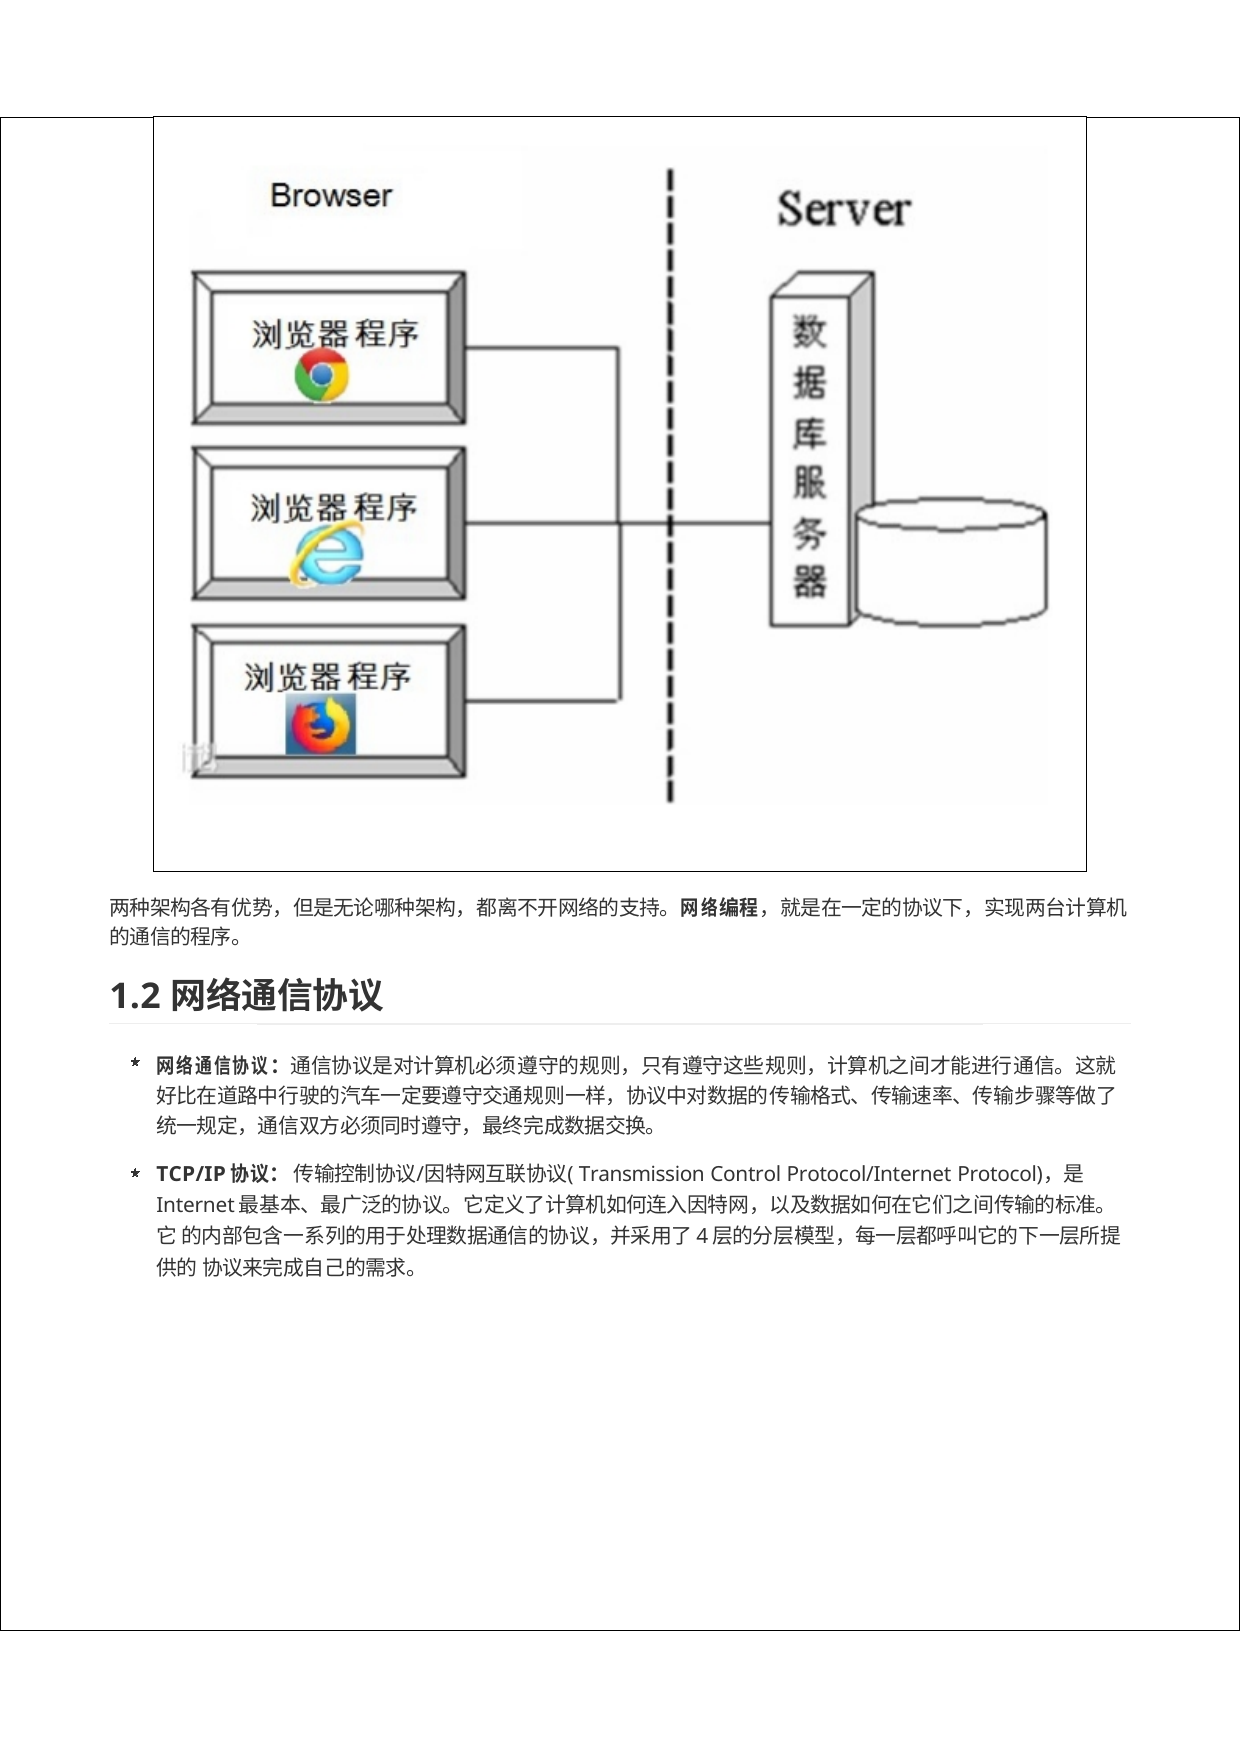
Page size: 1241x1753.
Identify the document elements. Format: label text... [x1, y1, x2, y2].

picture [1, 118, 1239, 1630]
text TCP/IP协议： 传输控制协议/因特网互联协议( Transmission Control Protocol/Internet Protocol) ，是 Internet最基本、最广泛的协议。它定义了计算机如何连入因特网，以及数据如何在它们之间传输的标准。它 的内部包含一系列的用于处理数据通信的协议，并采用了4层的分层模型，每一层都呼叫它的下一层所提供的 协议来完成自己的需求。 [156, 1157, 1133, 1281]
text 网络通信协议：通信协议是对计算机必须遵守的规则，只有遵守这些规则，计算机之间才能进行通信。这就 好比在道路中行驶的汽车一定要遵守交通规则一样，协议中对数据的传输格式、传输速率、传输步骤等做了 统一规定，通信双方必须同时遵守，最终完成数据交换。 [156, 1050, 1118, 1139]
picture [154, 117, 1086, 871]
text 1.2 网络通信协议 [109, 969, 1137, 1018]
text 两种架构各有优势，但是无论哪种架构，都离不开网络的支持。网络编程，就是在一定的协议下，实现两台计算机 的通信的程序。 [109, 892, 1132, 950]
